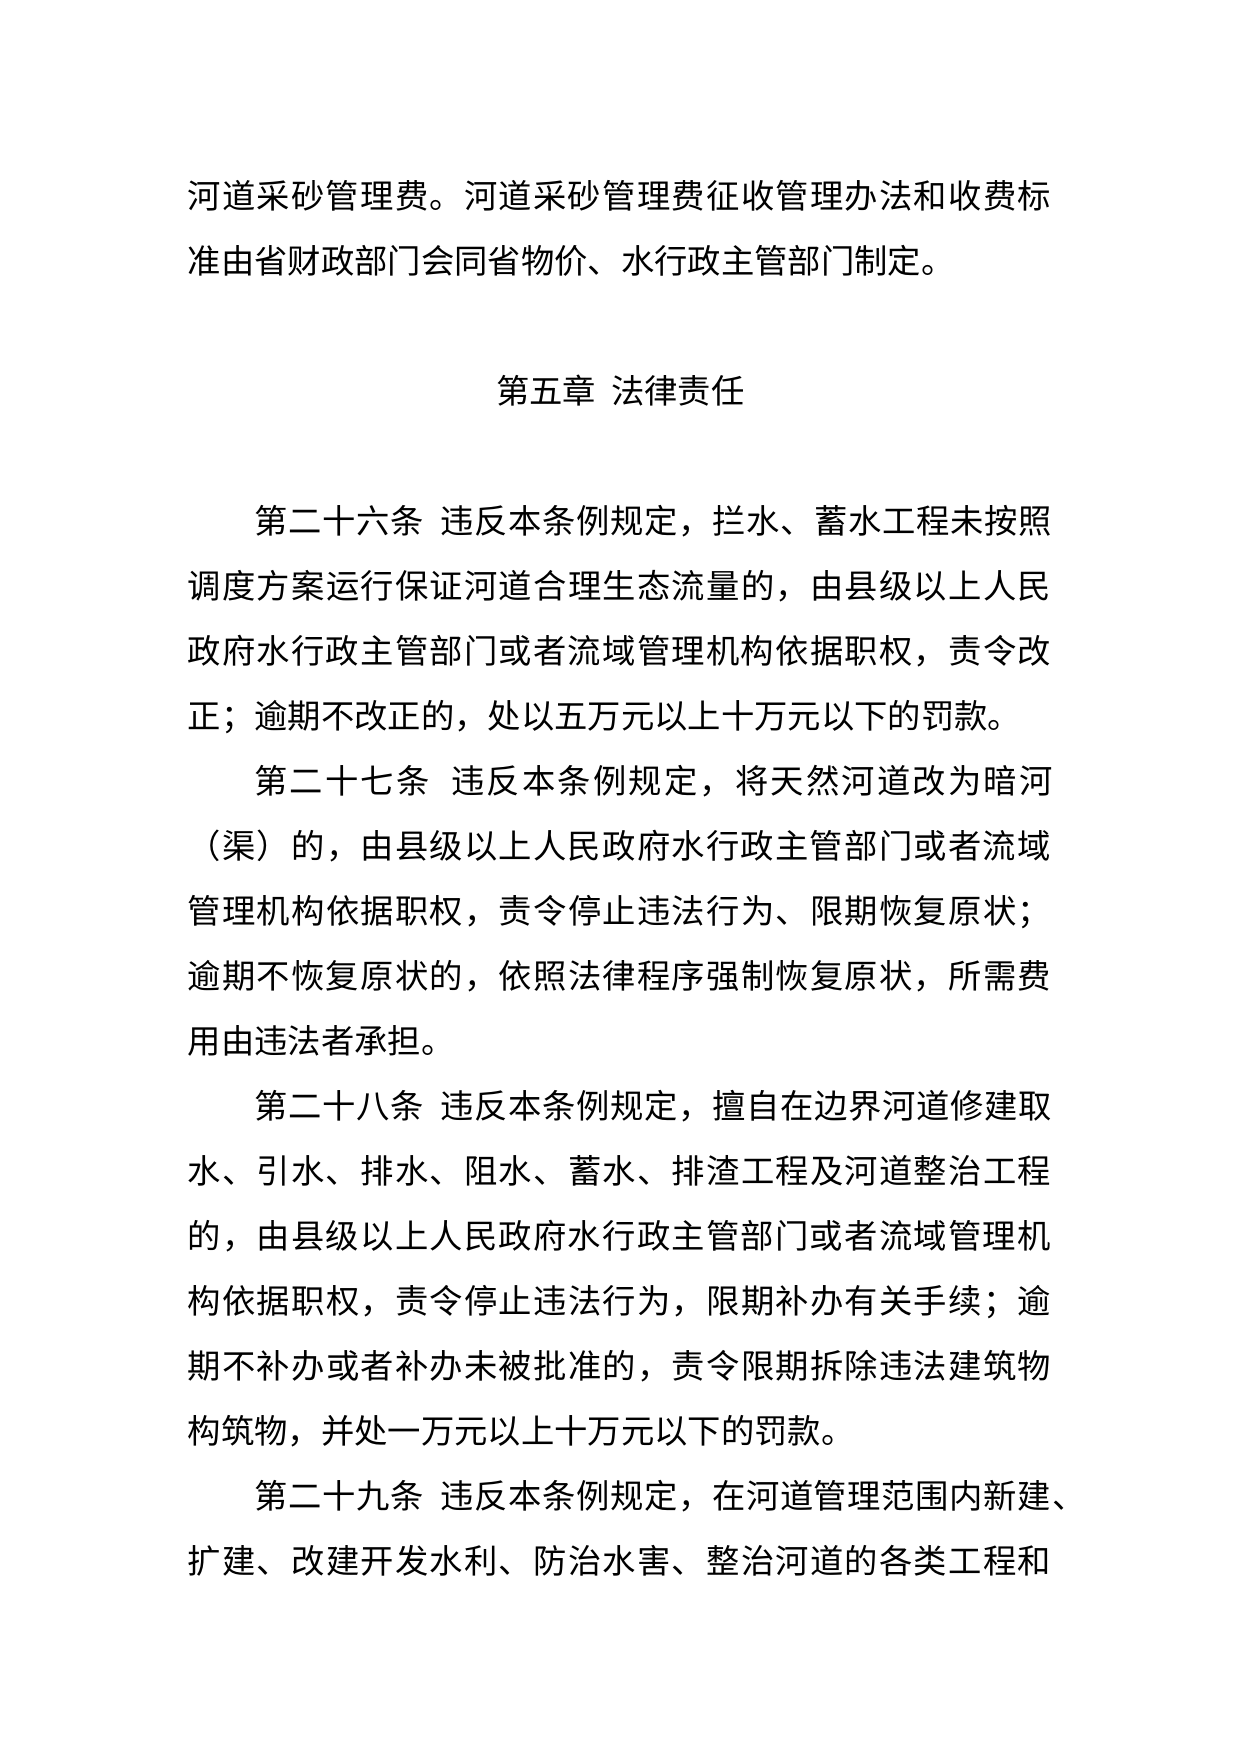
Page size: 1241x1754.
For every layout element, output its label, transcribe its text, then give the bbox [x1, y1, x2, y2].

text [187, 162, 1053, 292]
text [187, 1462, 1053, 1592]
text 第二十七条 违反本条例规定，将天然河道改为暗河（渠）的，由县级以上人民政府水行政主管部门或者流域管理机构依据职权，责令停止违法行为、限期恢复原状；逾期不恢复原状的，依照法律程序强制恢复原状，所需费用由违法者承担。 [187, 747, 1053, 1072]
text 第二十八条 违反本条例规定，擅自在边界河道修建取水、引水、排水、阻水、蓄水、排渣工程及河道整治工程的，由县级以上人民政府水行政主管部门或者流域管理机构依据职权，责令停止违法行为，限期补办有关手续；逾期不补办或者补办未被批准的，责令限期拆除违法建筑物、构筑物，并处一万元以上十万元以下的罚款。 [187, 1072, 1053, 1462]
text 第五章 法律责任 [187, 357, 1053, 422]
text 第二十六条 违反本条例规定，拦水、蓄水工程未按照调度方案运行保证河道合理生态流量的，由县级以上人民政府水行政主管部门或者流域管理机构依据职权，责令改正；逾期不改正的，处以五万元以上十万元以下的罚款。 [187, 487, 1053, 747]
